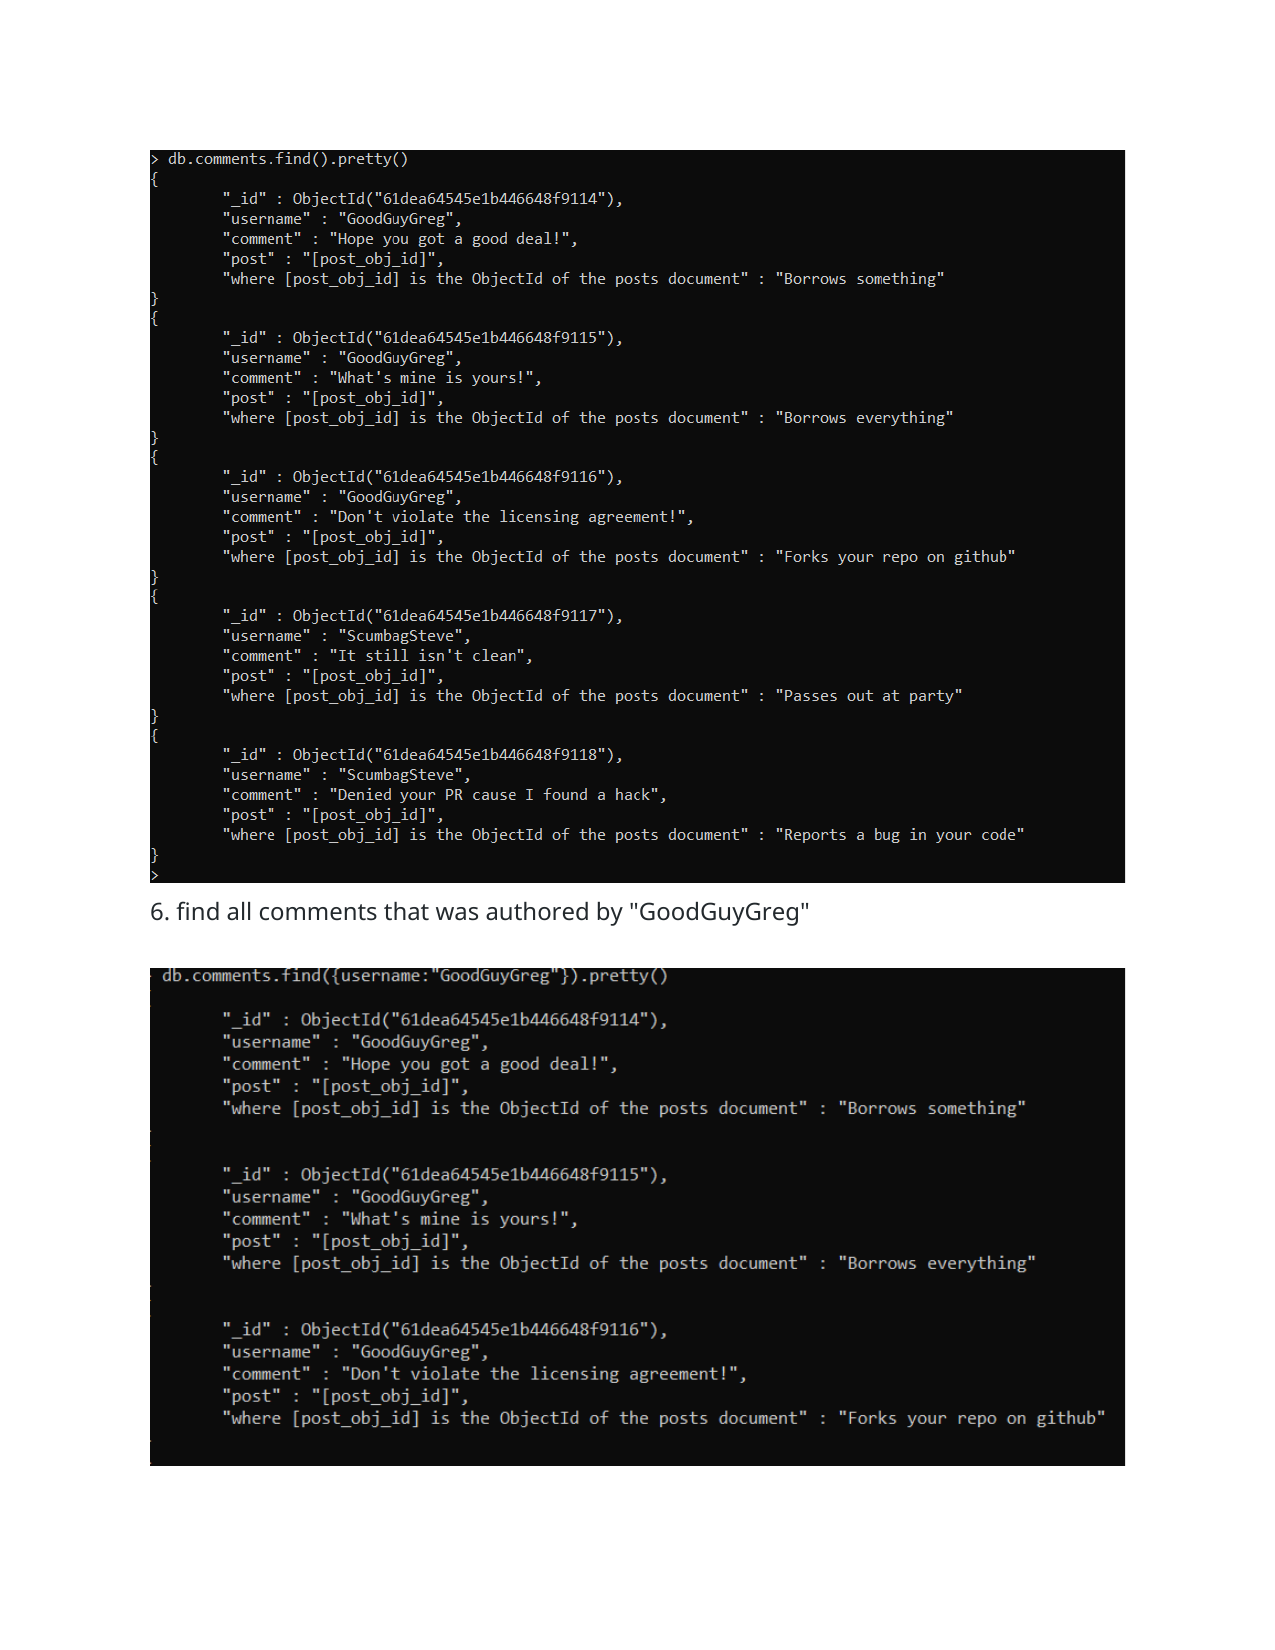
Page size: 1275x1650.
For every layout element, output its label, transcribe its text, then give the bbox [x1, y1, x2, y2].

picture [150, 150, 1125, 883]
picture [150, 968, 1125, 1466]
text 6. find all comments that was authored by "GoodGuyGreg" [150, 895, 1125, 928]
